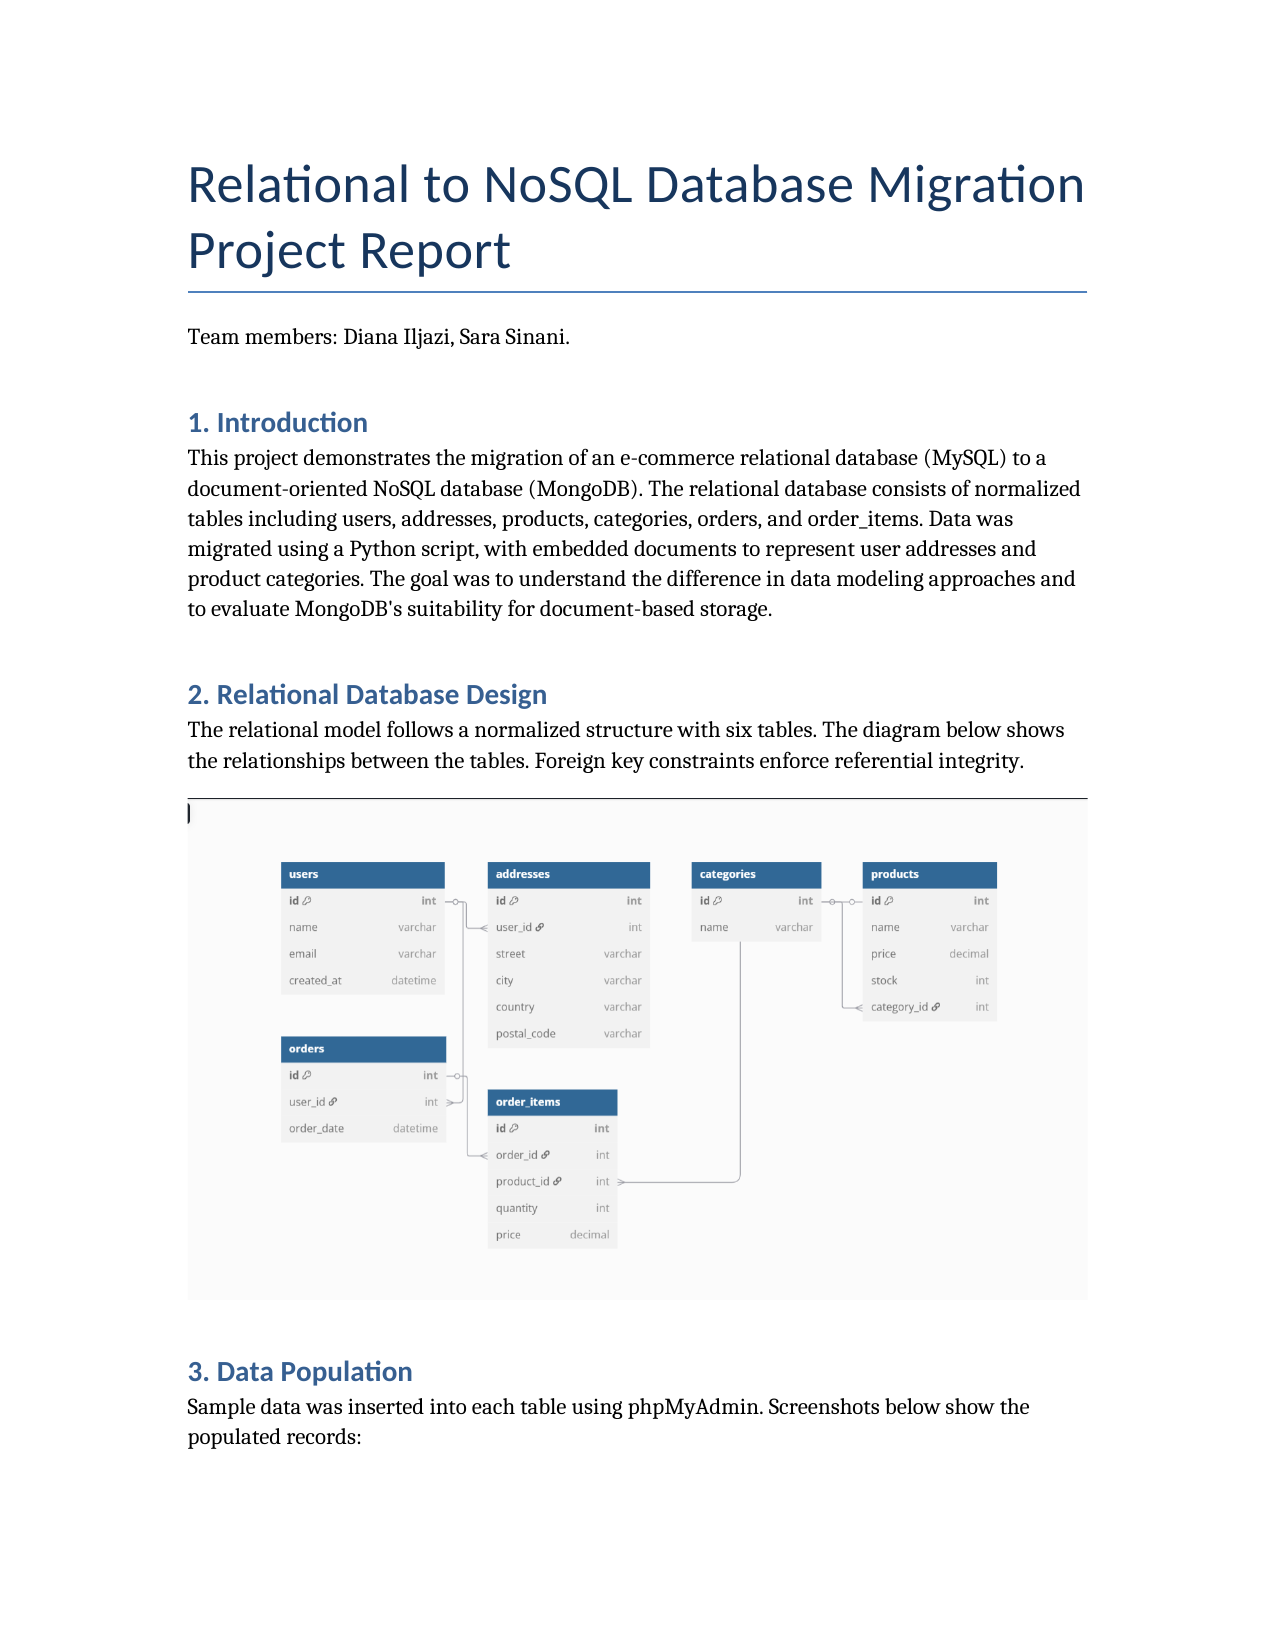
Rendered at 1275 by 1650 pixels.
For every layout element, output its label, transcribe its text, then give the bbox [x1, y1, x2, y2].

subtitle 2. Relational Database Design [187, 676, 1087, 712]
text Team members: Diana Iljazi, Sara Sinani. [187, 324, 1087, 350]
picture [187, 798, 1088, 1300]
text The relational model follows a normalized structure with six tables. The diagram below shows the relationships between the tables. Foreign key constraints enforce referential integrity. [187, 717, 1087, 774]
text Sample data was inserted into each table using phpMyAdmin. Screenshots below show the populated records: [187, 1394, 1087, 1451]
subtitle 3. Data Population [187, 1353, 1087, 1389]
subtitle 1. Introduction [187, 404, 1087, 440]
text This project demonstrates the migration of an e-commerce relational database (MySQL) to a document-oriented NoSQL database (MongoDB). The relational database consists of normalized tables including users, addresses, products, categories, orders, and order_items. Data was migrated using a Python script, with embedded documents to represent user addresses and product categories. The goal was to understand the difference in data modeling approaches and to evaluate MongoDB's suitability for document-based storage. [187, 445, 1087, 622]
title Relational to NoSQL Database Migration Project Report [187, 150, 1087, 293]
